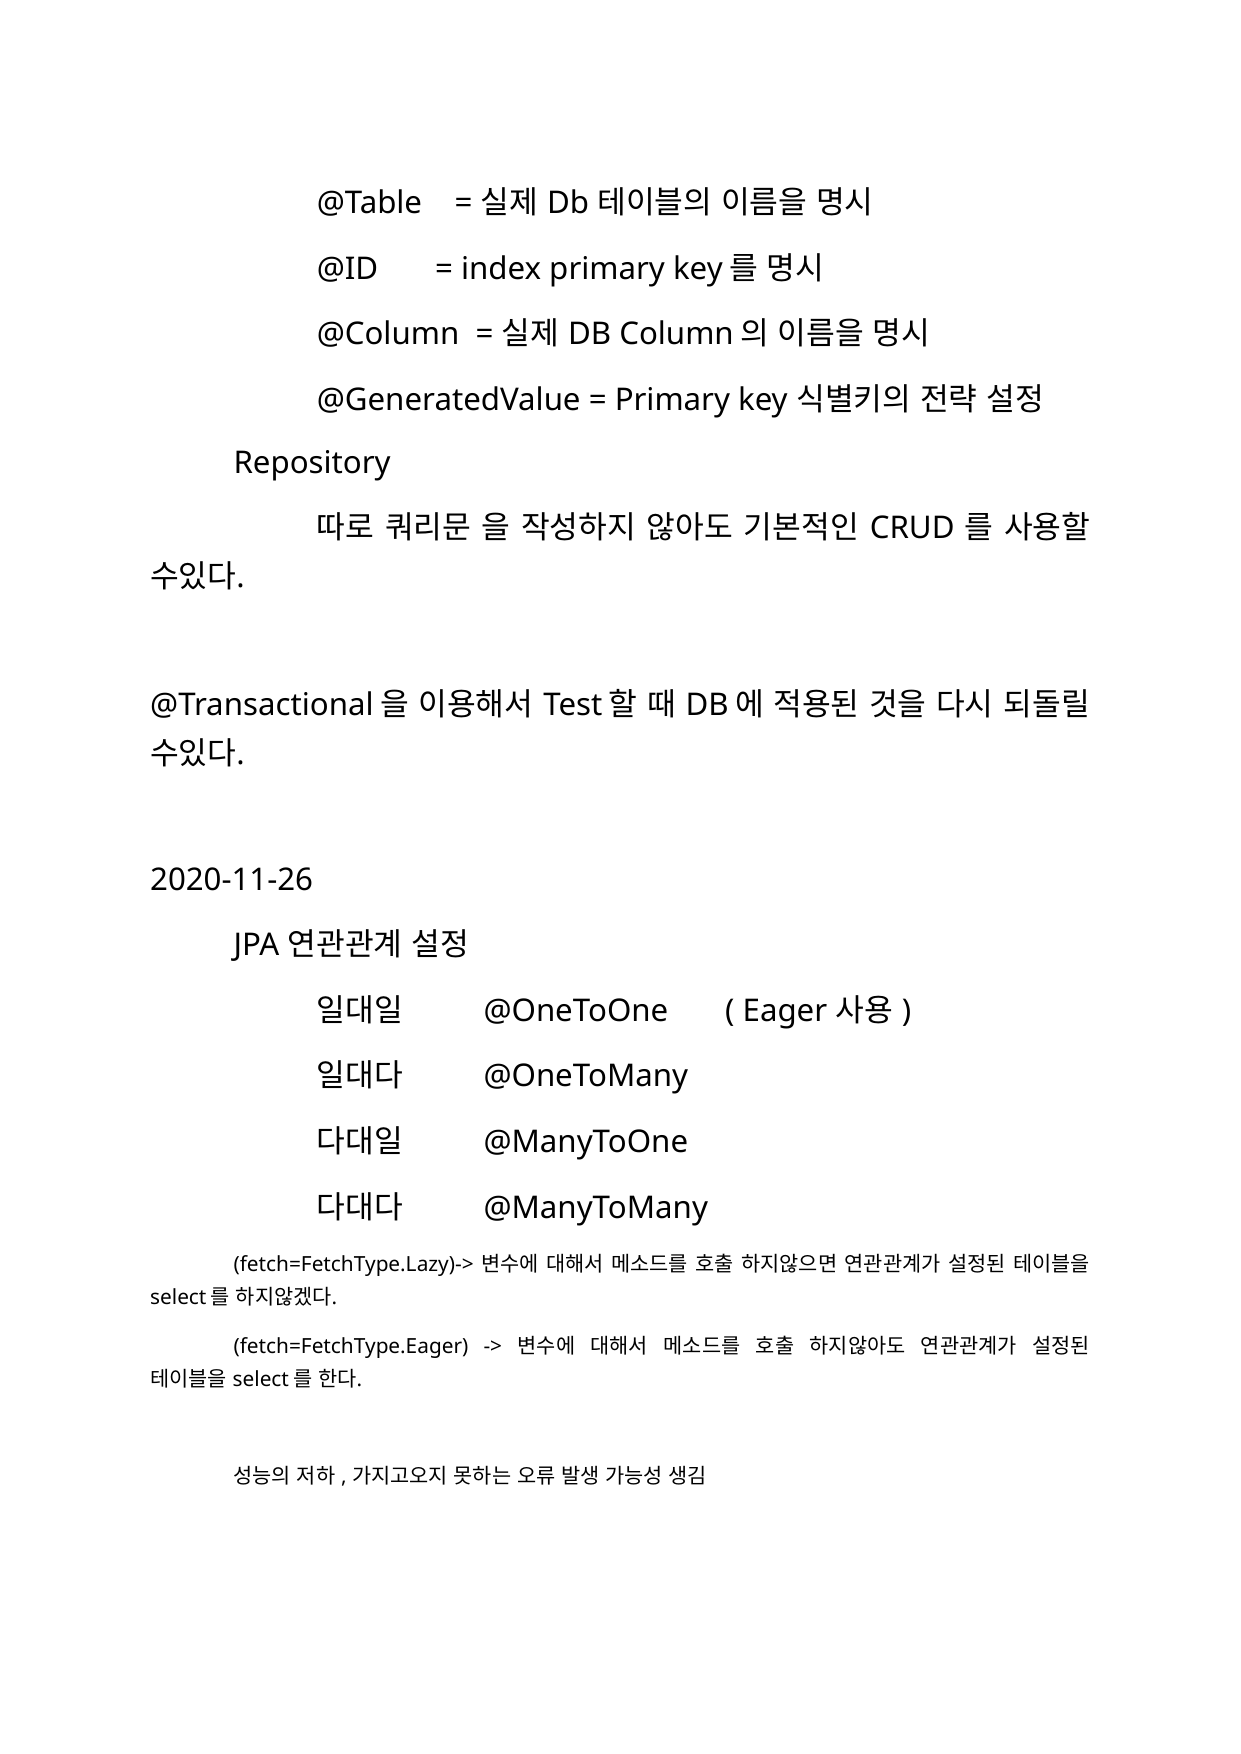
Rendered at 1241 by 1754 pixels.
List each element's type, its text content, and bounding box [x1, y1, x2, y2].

text @GeneratedValue = Primary key 식별키의 전략 설정 [150, 374, 1090, 419]
text 2020-11-26 [150, 857, 1090, 899]
text @Table = 실제 Db 테이블의 이름을 명시 [150, 177, 1090, 223]
text @ID = index primary key를 명시 [150, 243, 1090, 288]
text 성능의 저하 , 가지고오지 못하는 오류 발생 가능성 생김 [150, 1459, 1090, 1489]
text 일대다 @OneToMany [150, 1051, 1090, 1096]
text 일대일 @OneToOne ( Eager 사용 ) [150, 985, 1090, 1030]
text 다대다 @ManyToMany [150, 1182, 1090, 1227]
text JPA 연관관계 설정 [150, 919, 1090, 965]
text (fetch=FetchType.Eager) -> 변수에 대해서 메소드를 호출 하지않아도 연관관계가 설정된 테이블을 select를 한다. [150, 1329, 1090, 1392]
text @Column = 실제 DB Column의 이름을 명시 [150, 308, 1090, 354]
text 따로 쿼리문 을 작성하지 않아도 기본적인 CRUD 를 사용할 수있다. [150, 502, 1090, 597]
text Repository [150, 440, 1090, 482]
text @Transactional을 이용해서 Test할 때 DB에 적용된 것을 다시 되돌릴 수있다. [150, 679, 1090, 774]
text 다대일 @ManyToOne [150, 1116, 1090, 1162]
text (fetch=FetchType.Lazy)-> 변수에 대해서 메소드를 호출 하지않으면 연관관계가 설정된 테이블을 select를 하지않겠다. [150, 1247, 1090, 1310]
